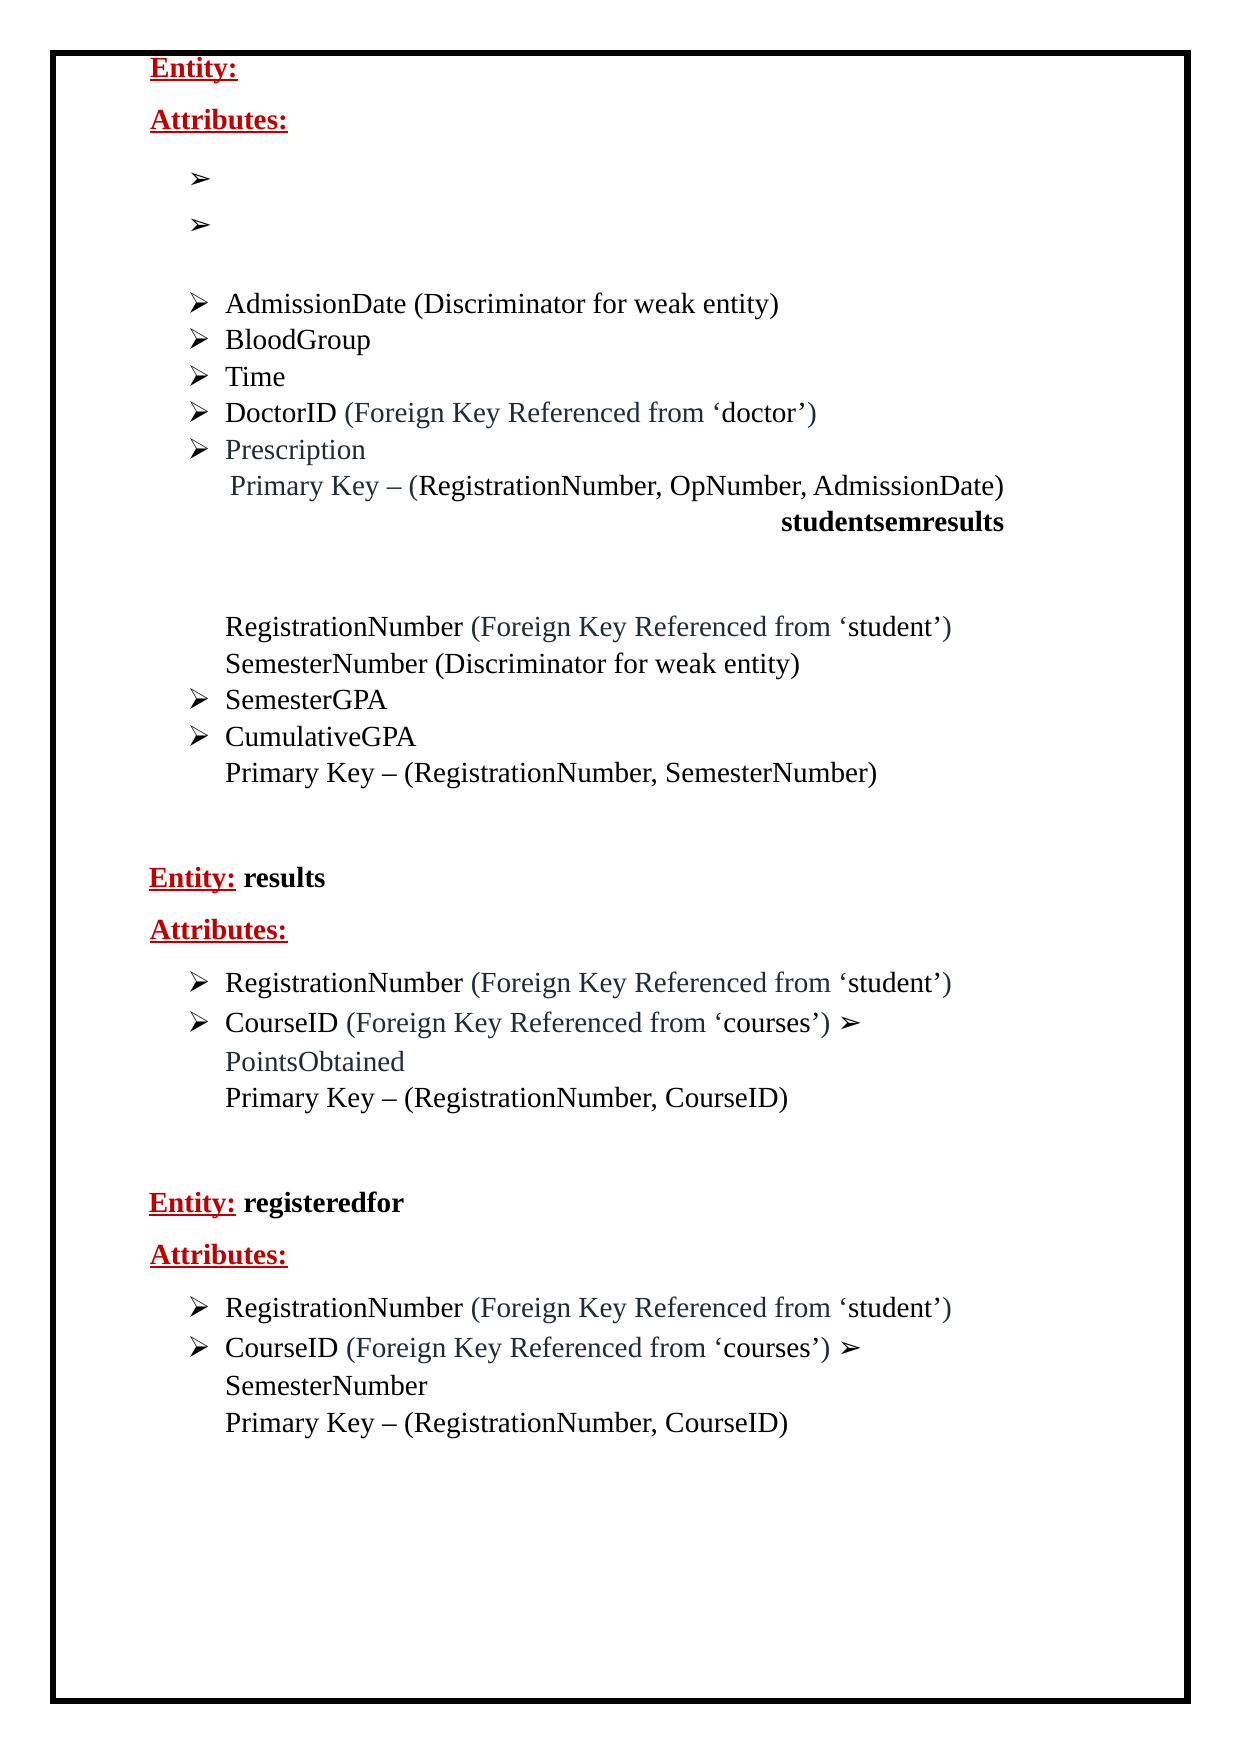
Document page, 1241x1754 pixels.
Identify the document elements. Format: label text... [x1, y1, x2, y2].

text Entity: registeredfor Attributes: [148, 1185, 448, 1271]
list SemesterGPA [187, 682, 1004, 716]
list RegistrationNumber (Foreign Key Referenced from ‘student’) [187, 1290, 1004, 1324]
list BloodGroup [187, 322, 1004, 356]
text Primary Key – (RegistrationNumber, SemesterNumber) [225, 755, 1004, 789]
list CourseID (Foreign Key Referenced from ‘courses’) ➢ PointsObtained [187, 1002, 1004, 1077]
list CourseID (Foreign Key Referenced from ‘courses’) ➢ SemesterNumber [187, 1327, 1004, 1402]
list DoctorID (Foreign Key Referenced from ‘doctor’) [187, 395, 1004, 429]
list RegistrationNumber (Foreign Key Referenced from ‘student’) [187, 965, 1004, 999]
text Primary Key – (RegistrationNumber, CourseID) [225, 1080, 1004, 1114]
list Time [187, 359, 1004, 392]
text Primary Key – (RegistrationNumber, CourseID) [225, 1405, 1004, 1438]
text Primary Key – (RegistrationNumber, OpNumber, AdmissionDate) studentsemresults [150, 468, 1004, 538]
text Entity: results Attributes: [148, 860, 448, 946]
list CumulativeGPA [187, 719, 1004, 752]
list Prescription [187, 432, 1004, 466]
text RegistrationNumber (Foreign Key Referenced from ‘student’) [225, 609, 1004, 643]
text SemesterNumber (Discriminator for weak entity) [225, 646, 1004, 679]
list AdmissionDate (Discriminator for weak entity) [187, 286, 1004, 319]
